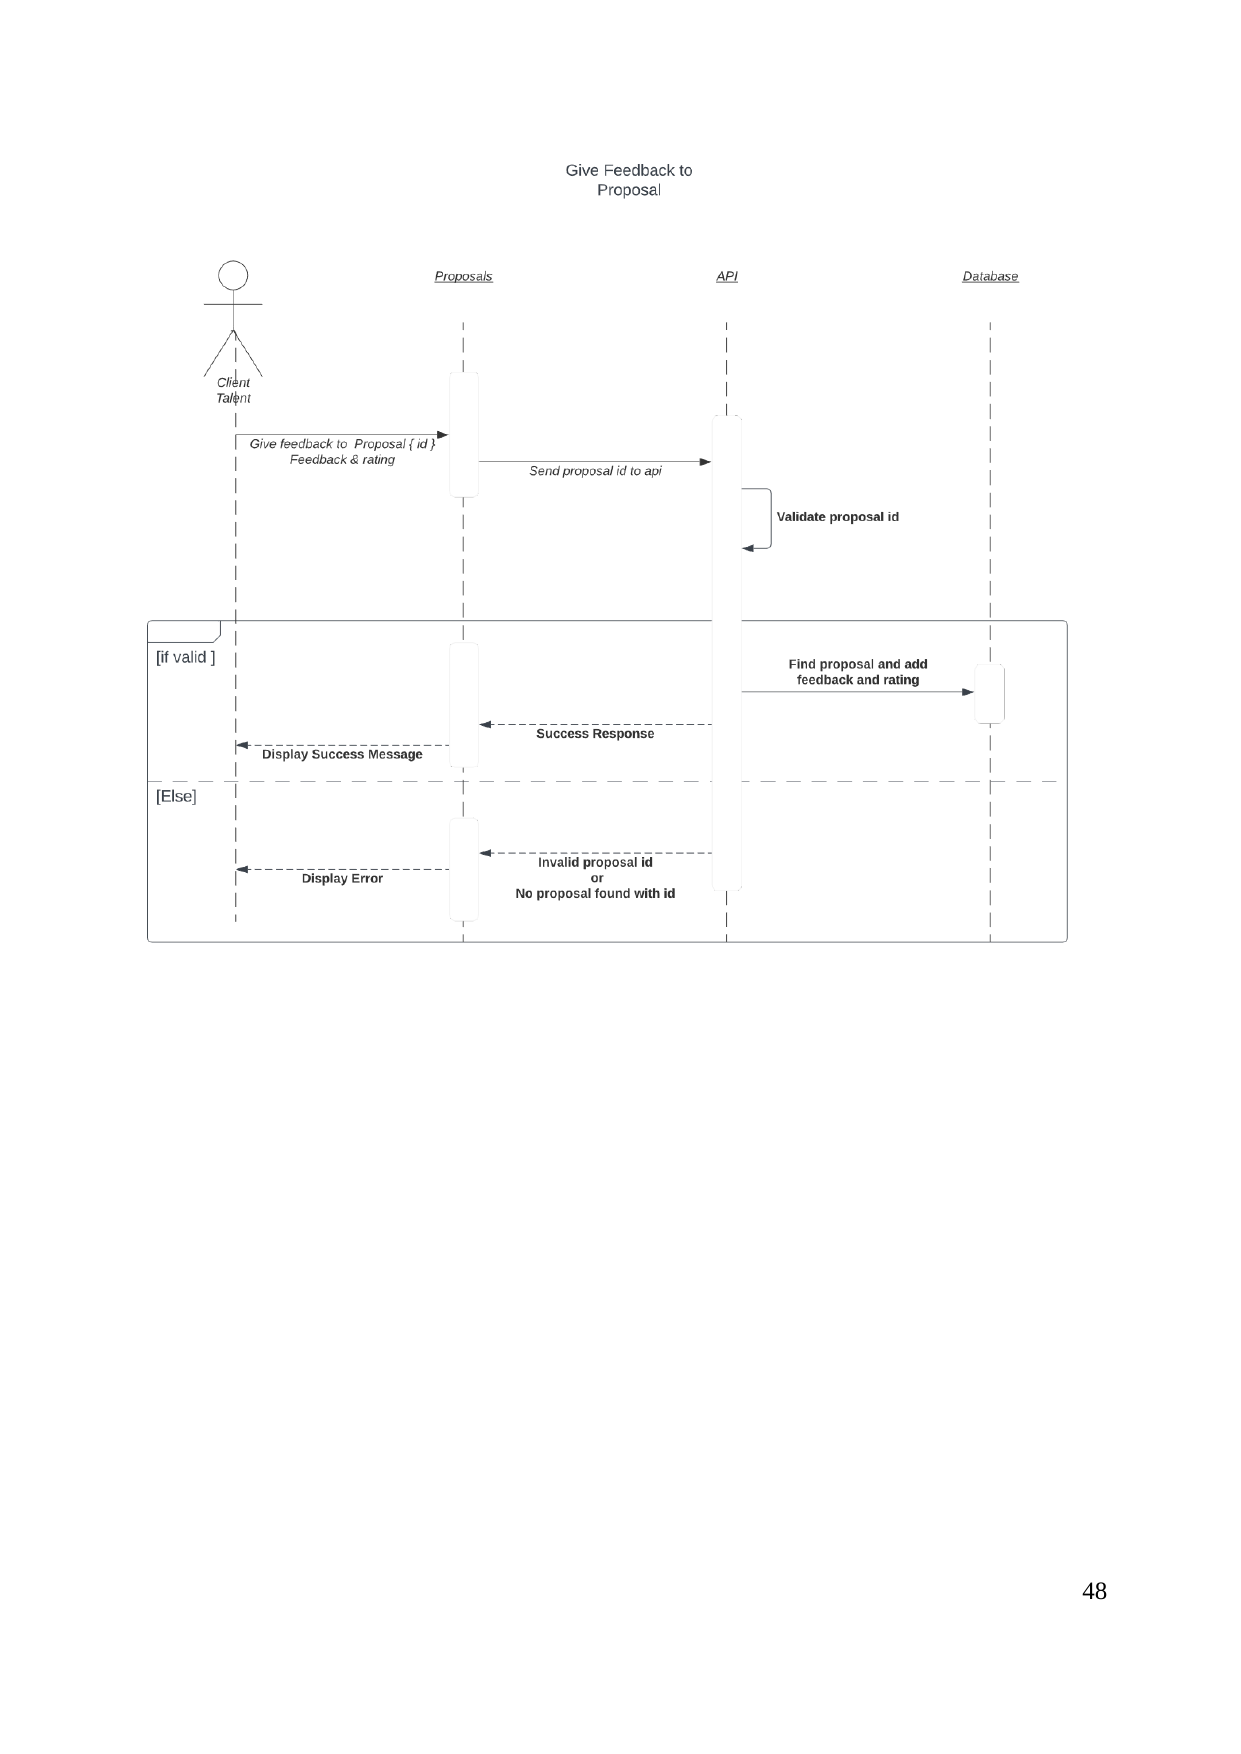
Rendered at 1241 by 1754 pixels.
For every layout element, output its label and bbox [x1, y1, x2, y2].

picture [135, 141, 1078, 952]
